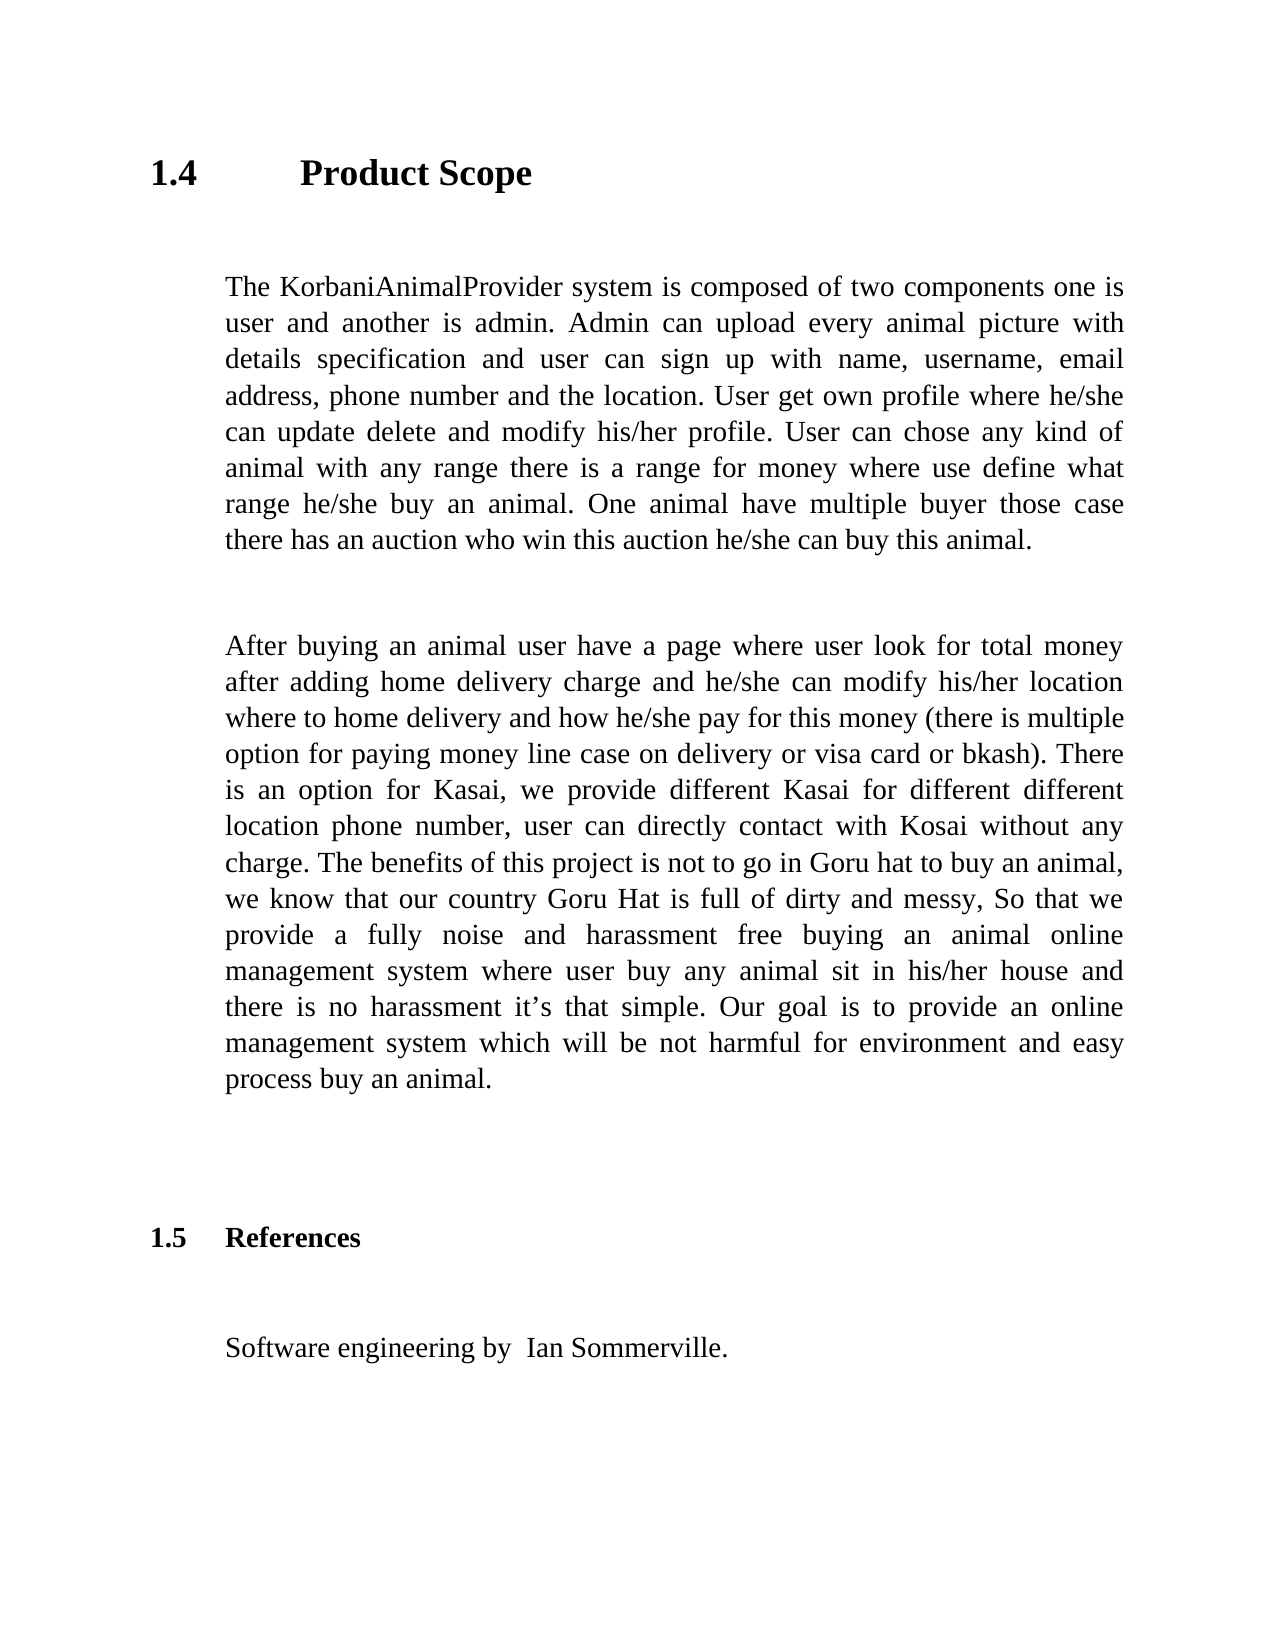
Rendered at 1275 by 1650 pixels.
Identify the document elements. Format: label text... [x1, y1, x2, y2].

subtitle References [150, 1221, 1125, 1254]
text After buying an animal user have a page where user look for total money after adding home delivery charge and he/she can modify his/her location where to home delivery and how he/she pay for this money (there is multiple option for paying money line case on delivery or visa card or bkash). There is an option for Kasai, we provide different Kasai for different different location phone number, user can directly contact with Kosai without any charge. The benefits of this project is not to go in Goru hat to buy an animal, we know that our country Goru Hat is full of dirty and messy, So that we provide a fully noise and harassment free buying an animal online management system where user buy any animal sit in his/her house and there is no harassment it’s that simple. Our goal is to provide an online management system which will be not harmful for environment and easy process buy an animal. [225, 628, 1125, 736]
text Software engineering by Ian Sommerville. [225, 1330, 1125, 1364]
text After buying an animal user have a page where user look for total money after adding home delivery charge and he/she can modify his/her location where to home delivery and how he/she pay for this money (there is multiple option for paying money line case on delivery or visa card or bkash). There is an option for Kasai, we provide different Kasai for different different location phone number, user can directly contact with Kosai without any charge. The benefits of this project is not to go in Goru hat to buy an animal, we know that our country Goru Hat is full of dirty and messy, So that we provide a fully noise and harassment free buying an animal online management system where user buy any animal sit in his/her house and there is no harassment it’s that simple. Our goal is to provide an online management system which will be not harmful for environment and easy process buy an animal. [225, 842, 1125, 1095]
text The KorbaniAnimalProvider system is composed of two components one is user and another is admin. Admin can upload every animal picture with details specification and user can sign up with name, username, email address, phone number and the location. User get own profile where he/she can update delete and modify his/her profile. User can chose any kind of animal with any range there is a range for money where use define what range he/she buy an animal. One animal have multiple buyer those case there has an auction who win this auction he/she can buy this animal. [225, 269, 1125, 556]
subtitle Product Scope [150, 150, 1125, 193]
